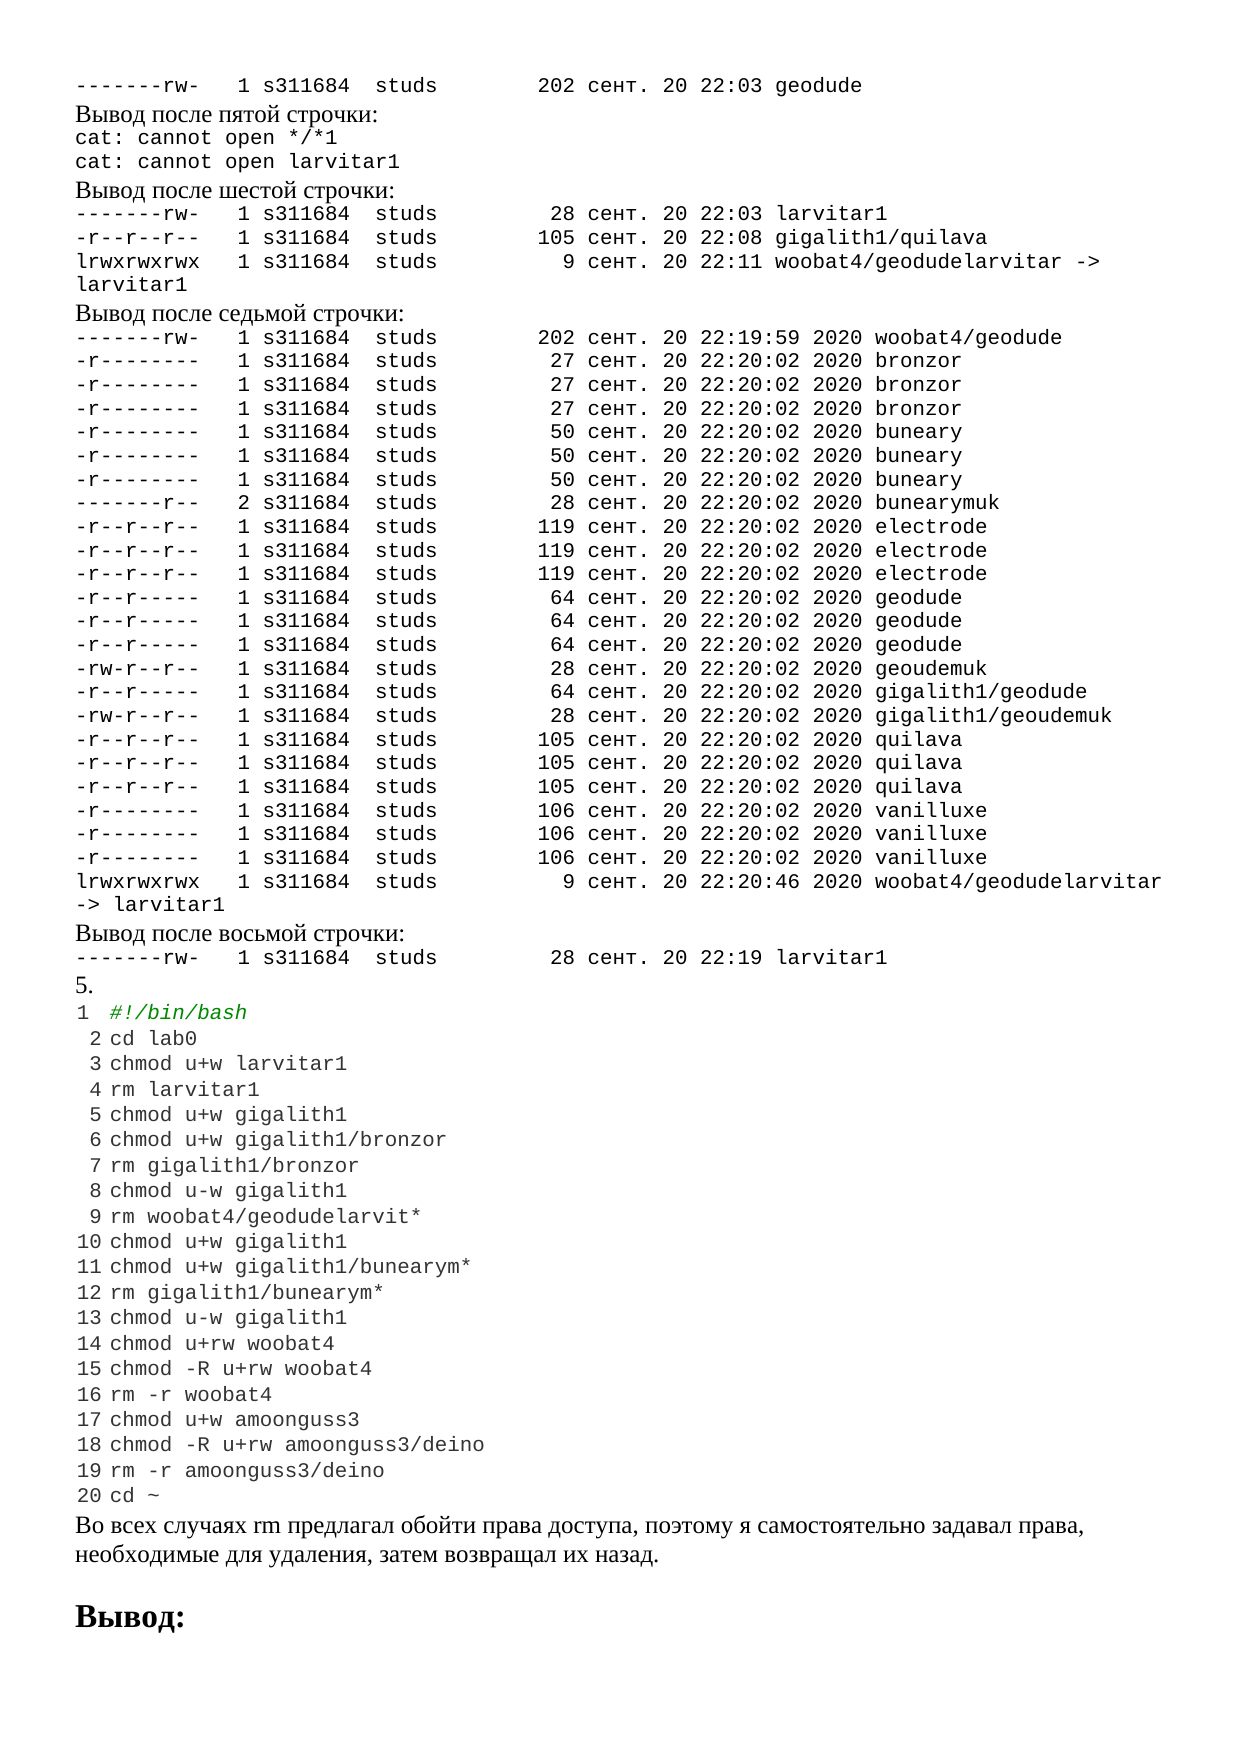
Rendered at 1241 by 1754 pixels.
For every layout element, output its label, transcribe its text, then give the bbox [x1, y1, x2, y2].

text -r--r--r-- 1 s311684 studs 119 сент. 20 22:20:02 2020 electrode [75, 563, 1165, 587]
text -r-------- 1 s311684 studs 27 сент. 20 22:20:02 2020 bronzor [75, 350, 1165, 374]
text 5. [75, 970, 1165, 999]
text -------rw- 1 s311684 studs 28 сент. 20 22:03 larvitar1 [75, 203, 1165, 227]
text cat: cannot open larvitar1 [75, 151, 1165, 175]
text -r--r--r-- 1 s311684 studs 119 сент. 20 22:20:02 2020 electrode [75, 516, 1165, 539]
text -r-------- 1 s311684 studs 50 сент. 20 22:20:02 2020 buneary [75, 469, 1165, 492]
text lrwxrwxrwx 1 s311684 studs 9 сент. 20 22:20:46 2020 woobat4/geodudelarvitar -> larvitar1 [75, 871, 1165, 918]
text Вывод после восьмой строчки: [75, 918, 1165, 947]
table_header 1 2 3 4 5 6 7 8 9 10 11 12 13 14 15 16 17 18 19 20 [75, 999, 108, 1511]
text -r-------- 1 s311684 studs 106 сент. 20 22:20:02 2020 vanilluxe [75, 847, 1165, 871]
text -r--r--r-- 1 s311684 studs 119 сент. 20 22:20:02 2020 electrode [75, 539, 1165, 563]
text -r--r--r-- 1 s311684 studs 105 сент. 20 22:20:02 2020 quilava [75, 752, 1165, 776]
text -r--r----- 1 s311684 studs 64 сент. 20 22:20:02 2020 geodude [75, 634, 1165, 658]
text -------rw- 1 s311684 studs 202 сент. 20 22:03 geodude [75, 75, 1165, 99]
text cat: cannot open */*1 [75, 127, 1165, 151]
text Вывод после пятой строчки: [75, 99, 1165, 127]
text -rw-r--r-- 1 s311684 studs 28 сент. 20 22:20:02 2020 gigalith1/geoudemuk [75, 705, 1165, 729]
text -r--r----- 1 s311684 studs 64 сент. 20 22:20:02 2020 gigalith1/geodude [75, 681, 1165, 705]
text -r--r----- 1 s311684 studs 64 сент. 20 22:20:02 2020 geodude [75, 611, 1165, 634]
text -r--r----- 1 s311684 studs 64 сент. 20 22:20:02 2020 geodude [75, 587, 1165, 611]
text lrwxrwxrwx 1 s311684 studs 9 сент. 20 22:11 woobat4/geodudelarvitar -> larvitar1 [75, 251, 1165, 298]
text -r-------- 1 s311684 studs 50 сент. 20 22:20:02 2020 buneary [75, 445, 1165, 469]
text Вывод после шестой строчки: [75, 175, 1165, 203]
text -r-------- 1 s311684 studs 106 сент. 20 22:20:02 2020 vanilluxe [75, 823, 1165, 847]
table_header #!/bin/bash cd lab0 chmod u+w larvitar1 rm larvitar1 chmod u+w gigalith1 chmod u+w gigalith1/bronzor rm gigalith1/bronzor chmod u-w gigalith1 rm woobat4/geodudelarvit* chmod u+w gigalith1 chmod u+w gigalith1/bunearym* rm gigalith1/bunearym* chmod u-w gigalith1 chmod u+rw woobat4 chmod -R u+rw woobat4 rm -r woobat4 chmod u+w amoonguss3 chmod -R u+rw amoonguss3/deino rm -r amoonguss3/deino cd ~ [108, 999, 491, 1511]
text -r-------- 1 s311684 studs 27 сент. 20 22:20:02 2020 bronzor [75, 398, 1165, 421]
text -r--r--r-- 1 s311684 studs 105 сент. 20 22:08 gigalith1/quilava [75, 227, 1165, 251]
text -r--r--r-- 1 s311684 studs 105 сент. 20 22:20:02 2020 quilava [75, 776, 1165, 800]
text -r-------- 1 s311684 studs 106 сент. 20 22:20:02 2020 vanilluxe [75, 800, 1165, 823]
text -------r-- 2 s311684 studs 28 сент. 20 22:20:02 2020 bunearymuk [75, 492, 1165, 516]
text -rw-r--r-- 1 s311684 studs 28 сент. 20 22:20:02 2020 geoudemuk [75, 658, 1165, 681]
text Вывод после седьмой строчки: [75, 298, 1165, 327]
text -r-------- 1 s311684 studs 27 сент. 20 22:20:02 2020 bronzor [75, 374, 1165, 398]
text -------rw- 1 s311684 studs 28 сент. 20 22:19 larvitar1 [75, 947, 1165, 970]
text -------rw- 1 s311684 studs 202 сент. 20 22:19:59 2020 woobat4/geodude [75, 327, 1165, 350]
text Во всех случаях rm предлагал обойти права доступа, поэтому я самостоятельно задавал права, необходимые для удаления, затем возвращал их назад. [75, 1511, 1165, 1568]
text -r-------- 1 s311684 studs 50 сент. 20 22:20:02 2020 buneary [75, 421, 1165, 445]
text -r--r--r-- 1 s311684 studs 105 сент. 20 22:20:02 2020 quilava [75, 729, 1165, 752]
text Вывод: [75, 1597, 1165, 1635]
